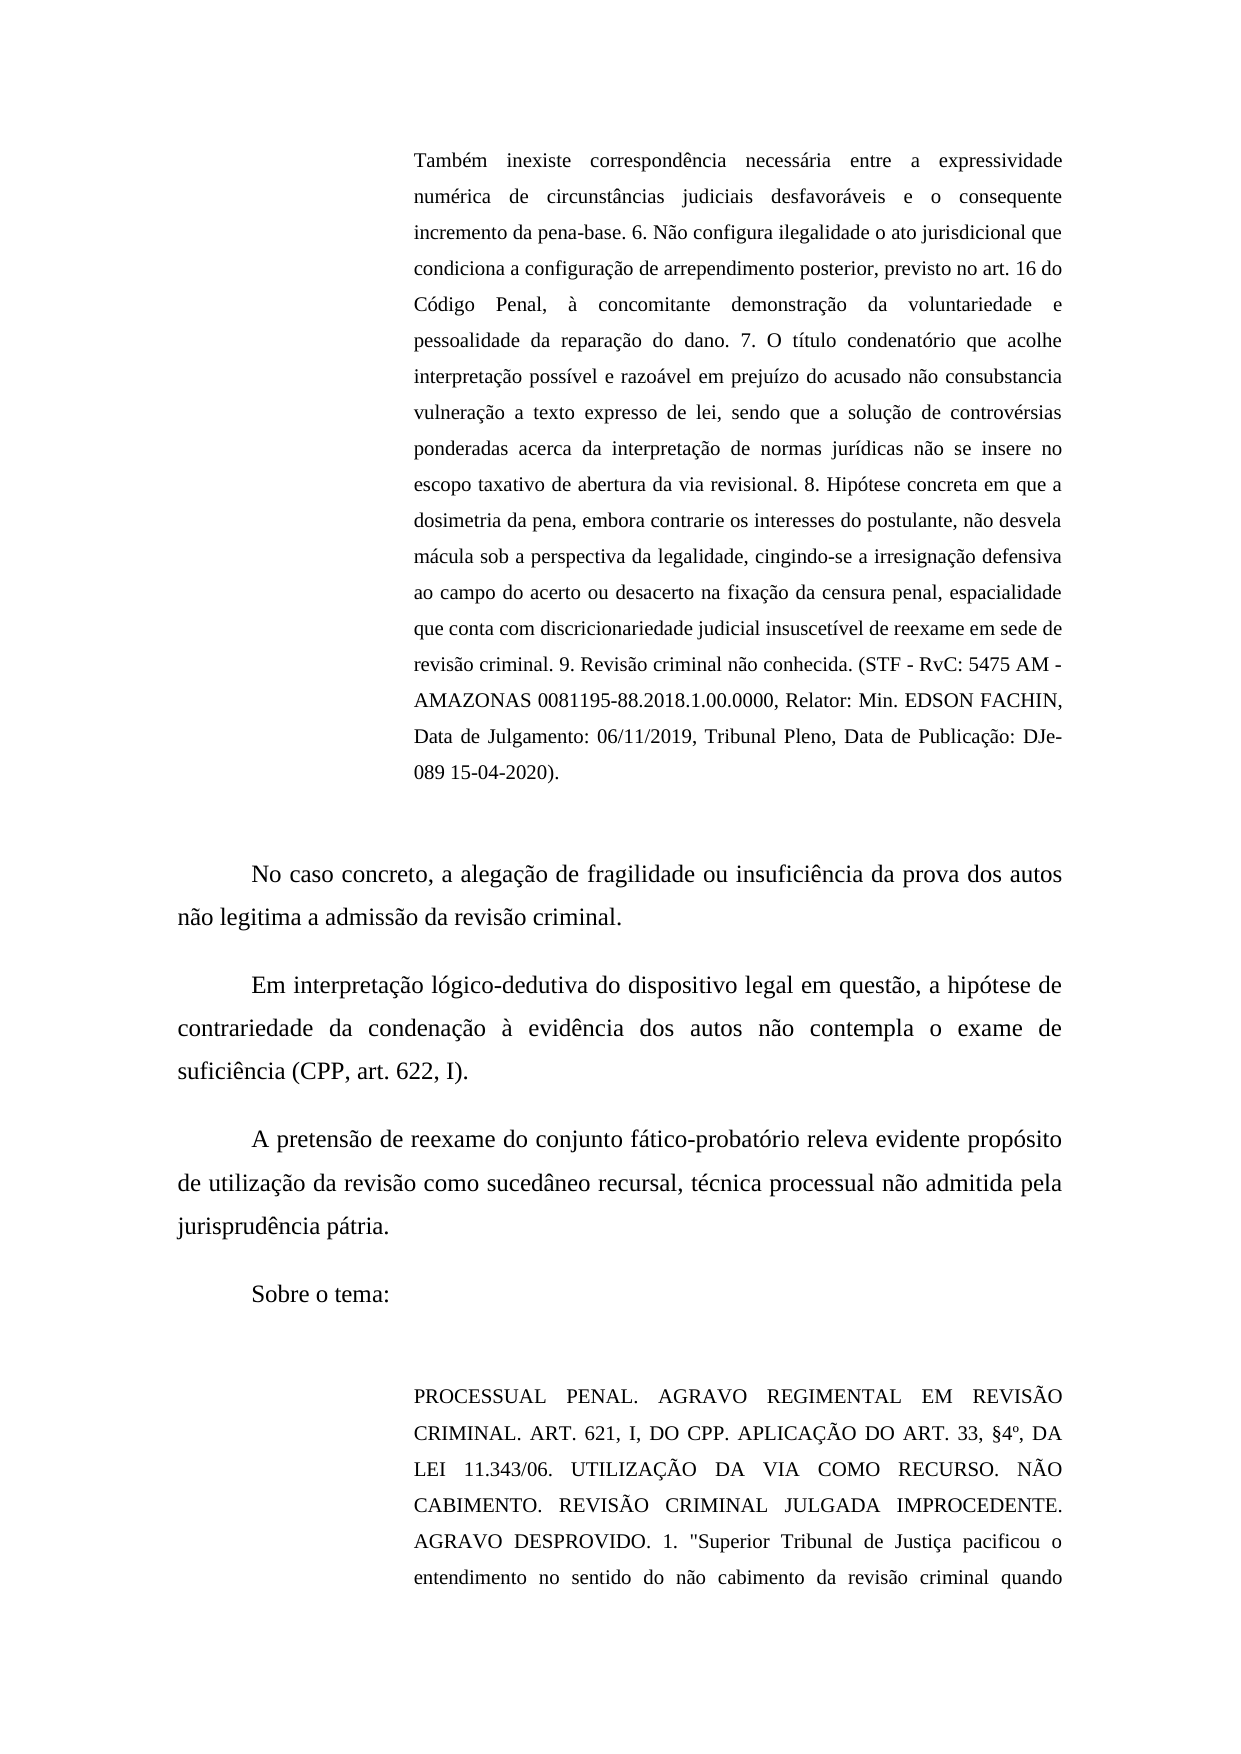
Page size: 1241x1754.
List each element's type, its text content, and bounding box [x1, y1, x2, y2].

list No caso concreto, a alegação de fragilidade ou insuficiência da prova dos autos não legitima a admissão da revisão criminal. [177, 859, 1063, 931]
list A pretensão de reexame do conjunto fático-probatório releva evidente propósito de utilização da revisão como sucedâneo recursal, técnica processual não admitida pela jurisprudência pátria. [177, 1124, 1063, 1239]
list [413, 1384, 1063, 1589]
list Sobre o tema: [177, 1279, 1063, 1308]
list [413, 148, 1063, 784]
list Em interpretação lógico-dedutiva do dispositivo legal em questão, a hipótese de contrariedade da condenação à evidência dos autos não contempla o exame de suficiência (CPP, art. 622, I). [177, 970, 1063, 1085]
